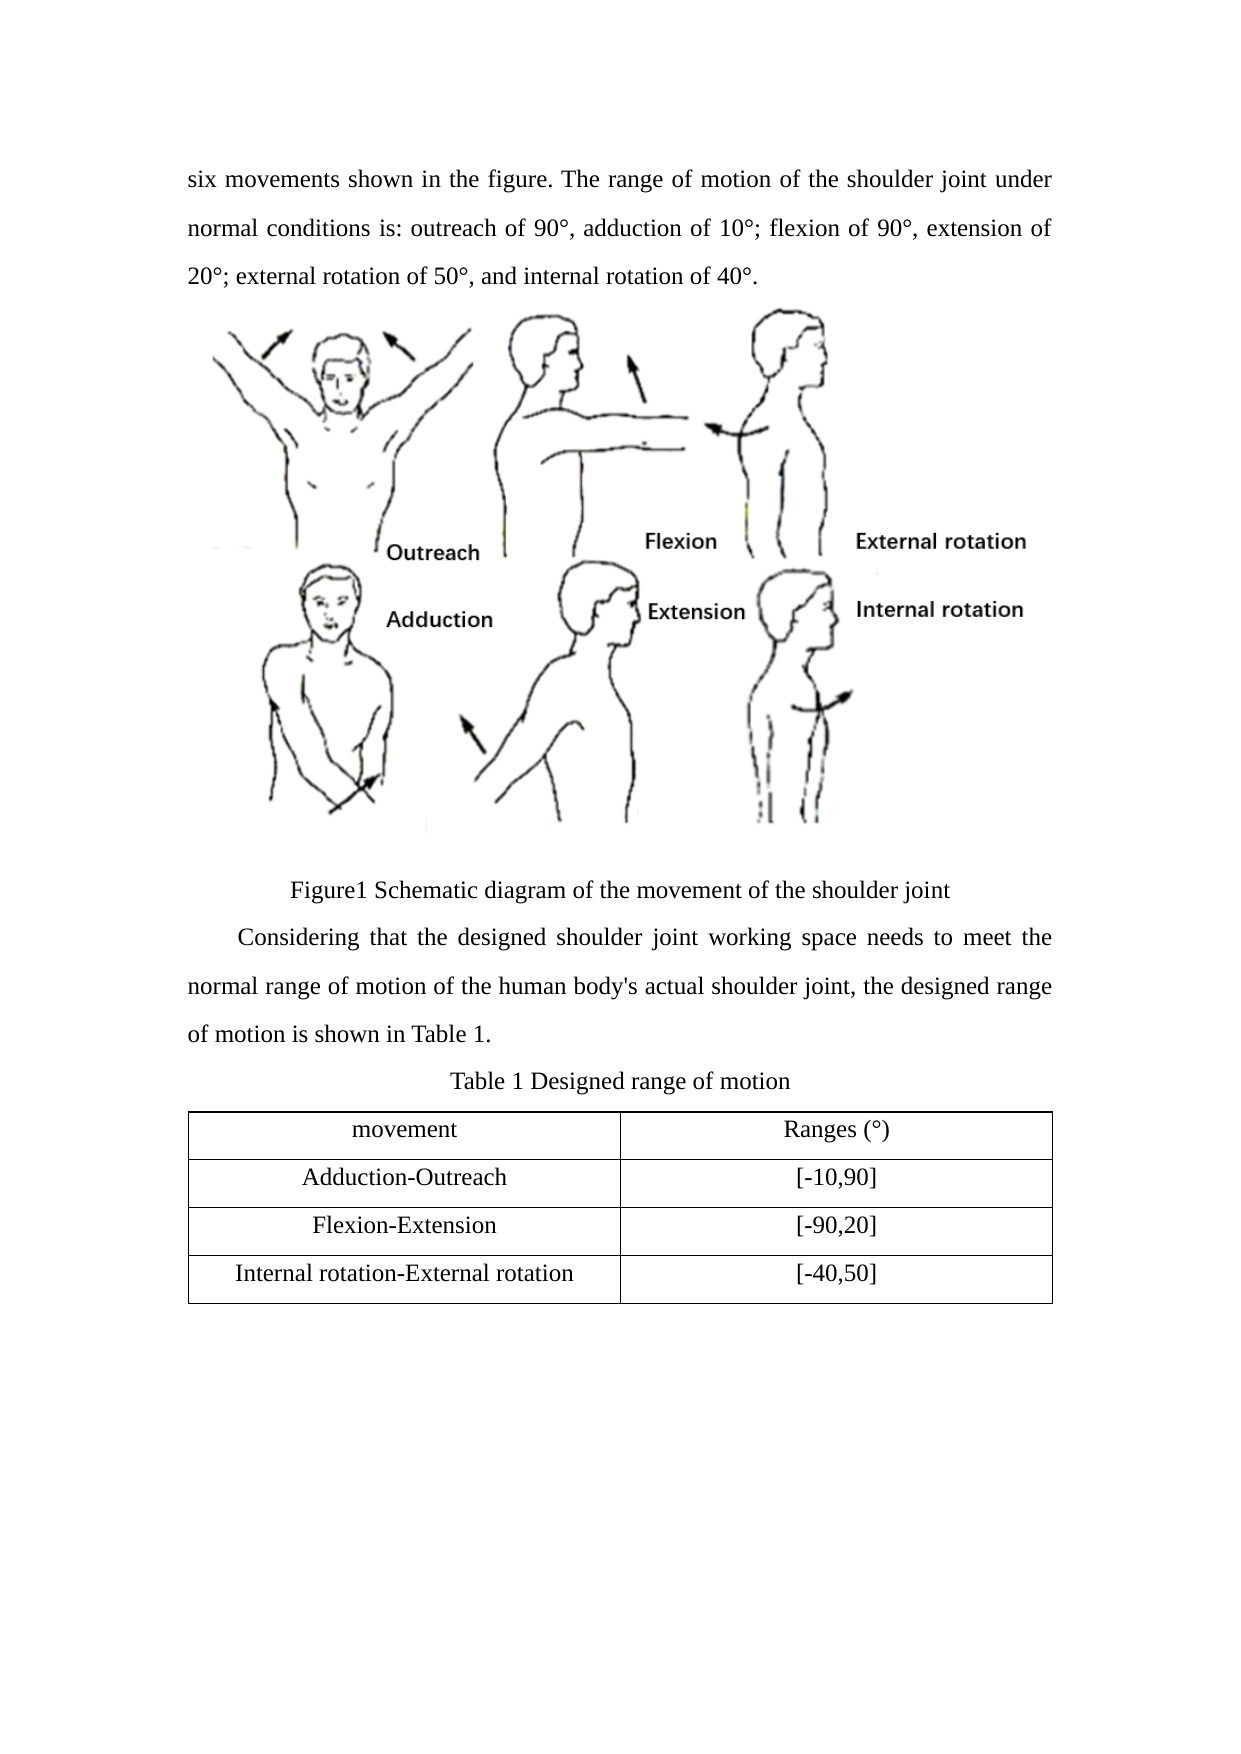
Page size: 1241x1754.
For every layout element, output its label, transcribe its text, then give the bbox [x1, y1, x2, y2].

picture [187, 306, 1053, 853]
text Table 1 Designed range of motion [187, 1064, 1053, 1097]
table_cell Flexion-Extension [189, 1208, 620, 1255]
table_cell [-10,90] [621, 1160, 1052, 1207]
text Figure1 Schematic diagram of the movement of the shoulder joint [187, 873, 1053, 906]
table_header Ranges (°) [621, 1113, 1052, 1159]
table_cell Internal rotation-External rotation [189, 1256, 620, 1303]
table_header movement [189, 1113, 620, 1159]
table_cell Adduction-Outreach [189, 1160, 620, 1207]
text Considering that the designed shoulder joint working space needs to meet the normal range of motion of the human body's actual shoulder joint, the designed range of motion is shown in Table 1. [187, 920, 1053, 1050]
table_cell [-90,20] [621, 1208, 1052, 1255]
table_cell [-40,50] [621, 1256, 1052, 1303]
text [187, 162, 1053, 292]
